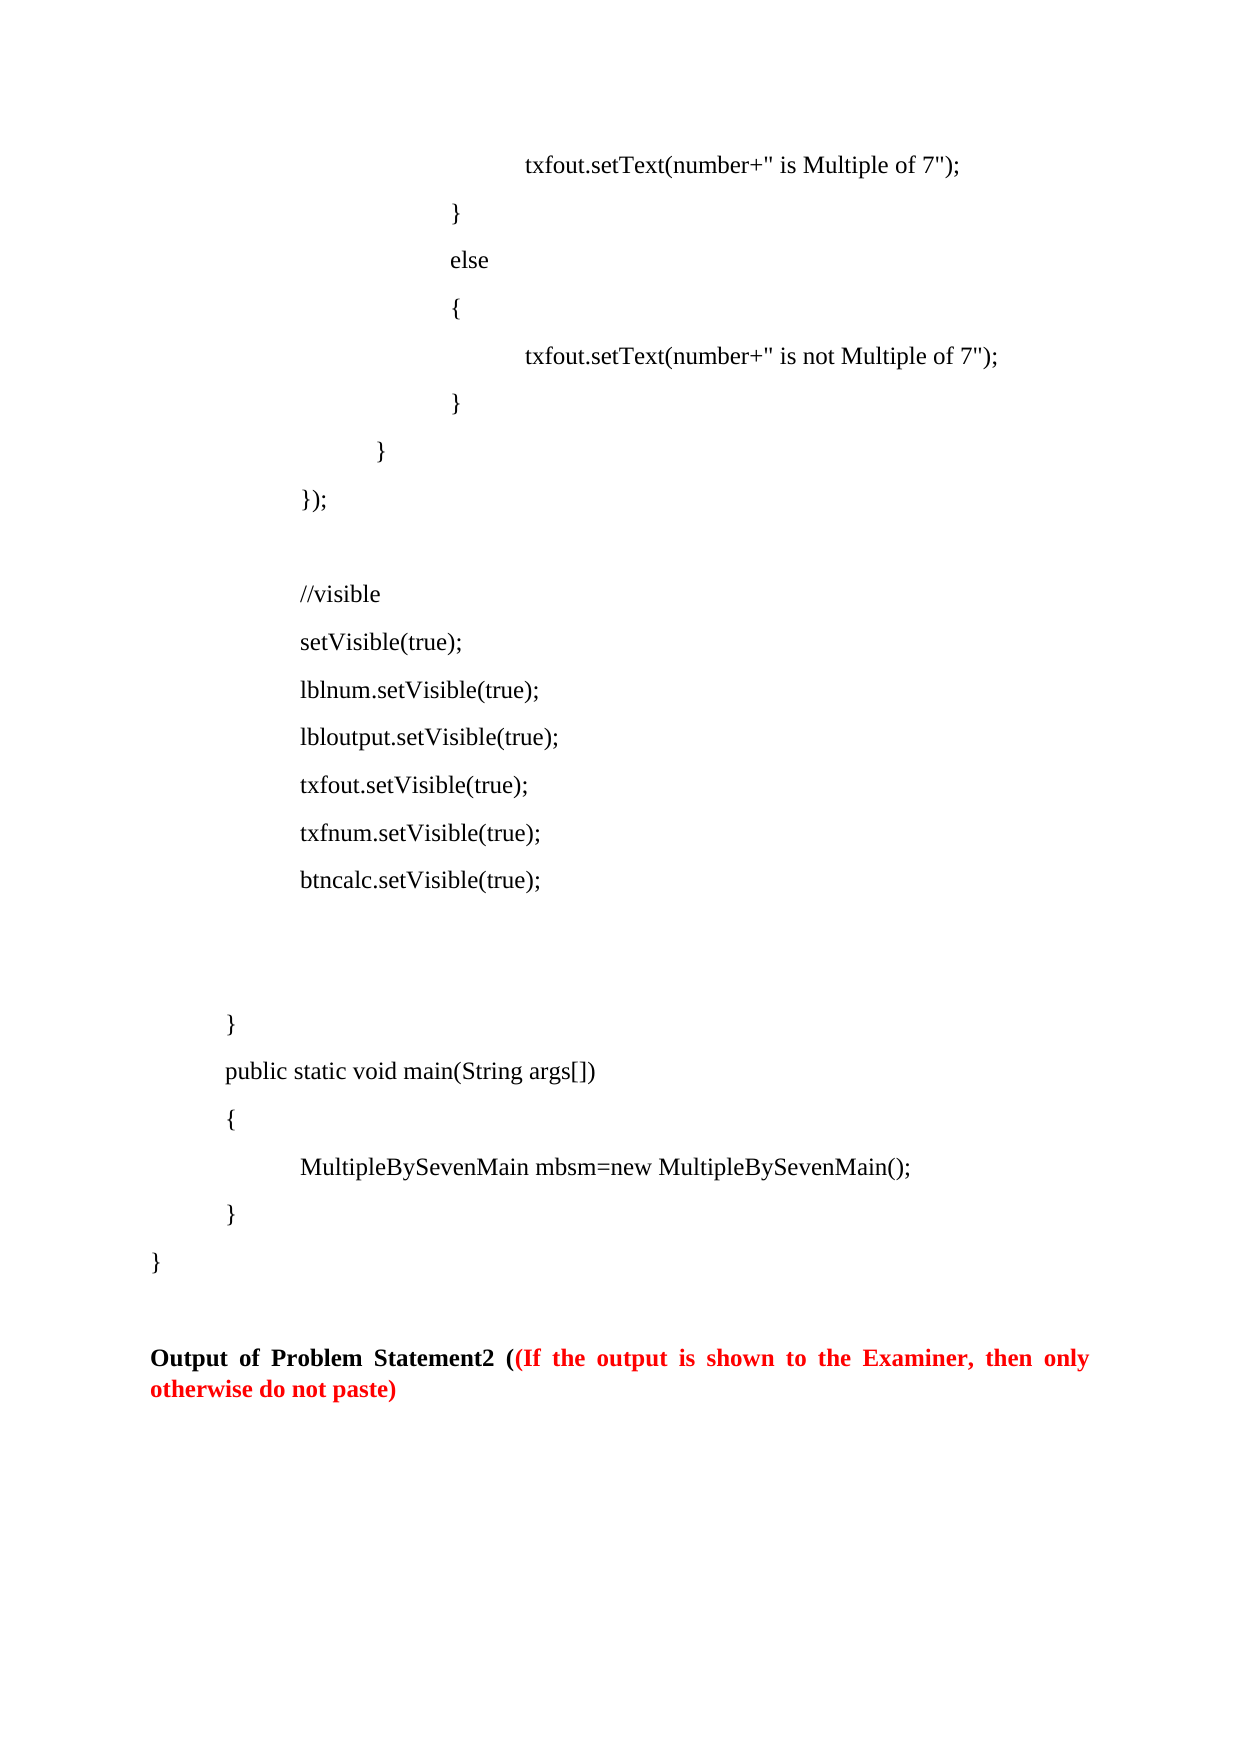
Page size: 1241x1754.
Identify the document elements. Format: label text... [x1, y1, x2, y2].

text lbloutput.setVisible(true); [150, 722, 1090, 751]
text { [150, 1104, 1090, 1133]
text public static void main(String args[]) [150, 1056, 1090, 1085]
text txfout.setText(number+" is Multiple of 7"); [150, 150, 1090, 179]
text } [150, 1247, 1090, 1276]
text } [150, 1199, 1090, 1228]
text setVisible(true); [150, 627, 1090, 656]
text else [150, 245, 1090, 274]
text txfout.setText(number+" is not Multiple of 7"); [150, 341, 1090, 369]
text lblnum.setVisible(true); [150, 675, 1090, 703]
text }); [150, 484, 1090, 513]
text btncalc.setVisible(true); [150, 866, 1090, 894]
text } [150, 388, 1090, 417]
text Output of Problem Statement2 ((If the output is shown to the Examiner, then only otherwise do not paste) [150, 1343, 1090, 1402]
text } [150, 436, 1090, 465]
text MultipleBySevenMain mbsm=new MultipleBySevenMain(); [150, 1152, 1090, 1181]
text txfout.setVisible(true); [150, 770, 1090, 799]
text txfnum.setVisible(true); [150, 818, 1090, 847]
text } [150, 198, 1090, 226]
text } [150, 1009, 1090, 1037]
text { [150, 293, 1090, 322]
text //visible [150, 579, 1090, 608]
